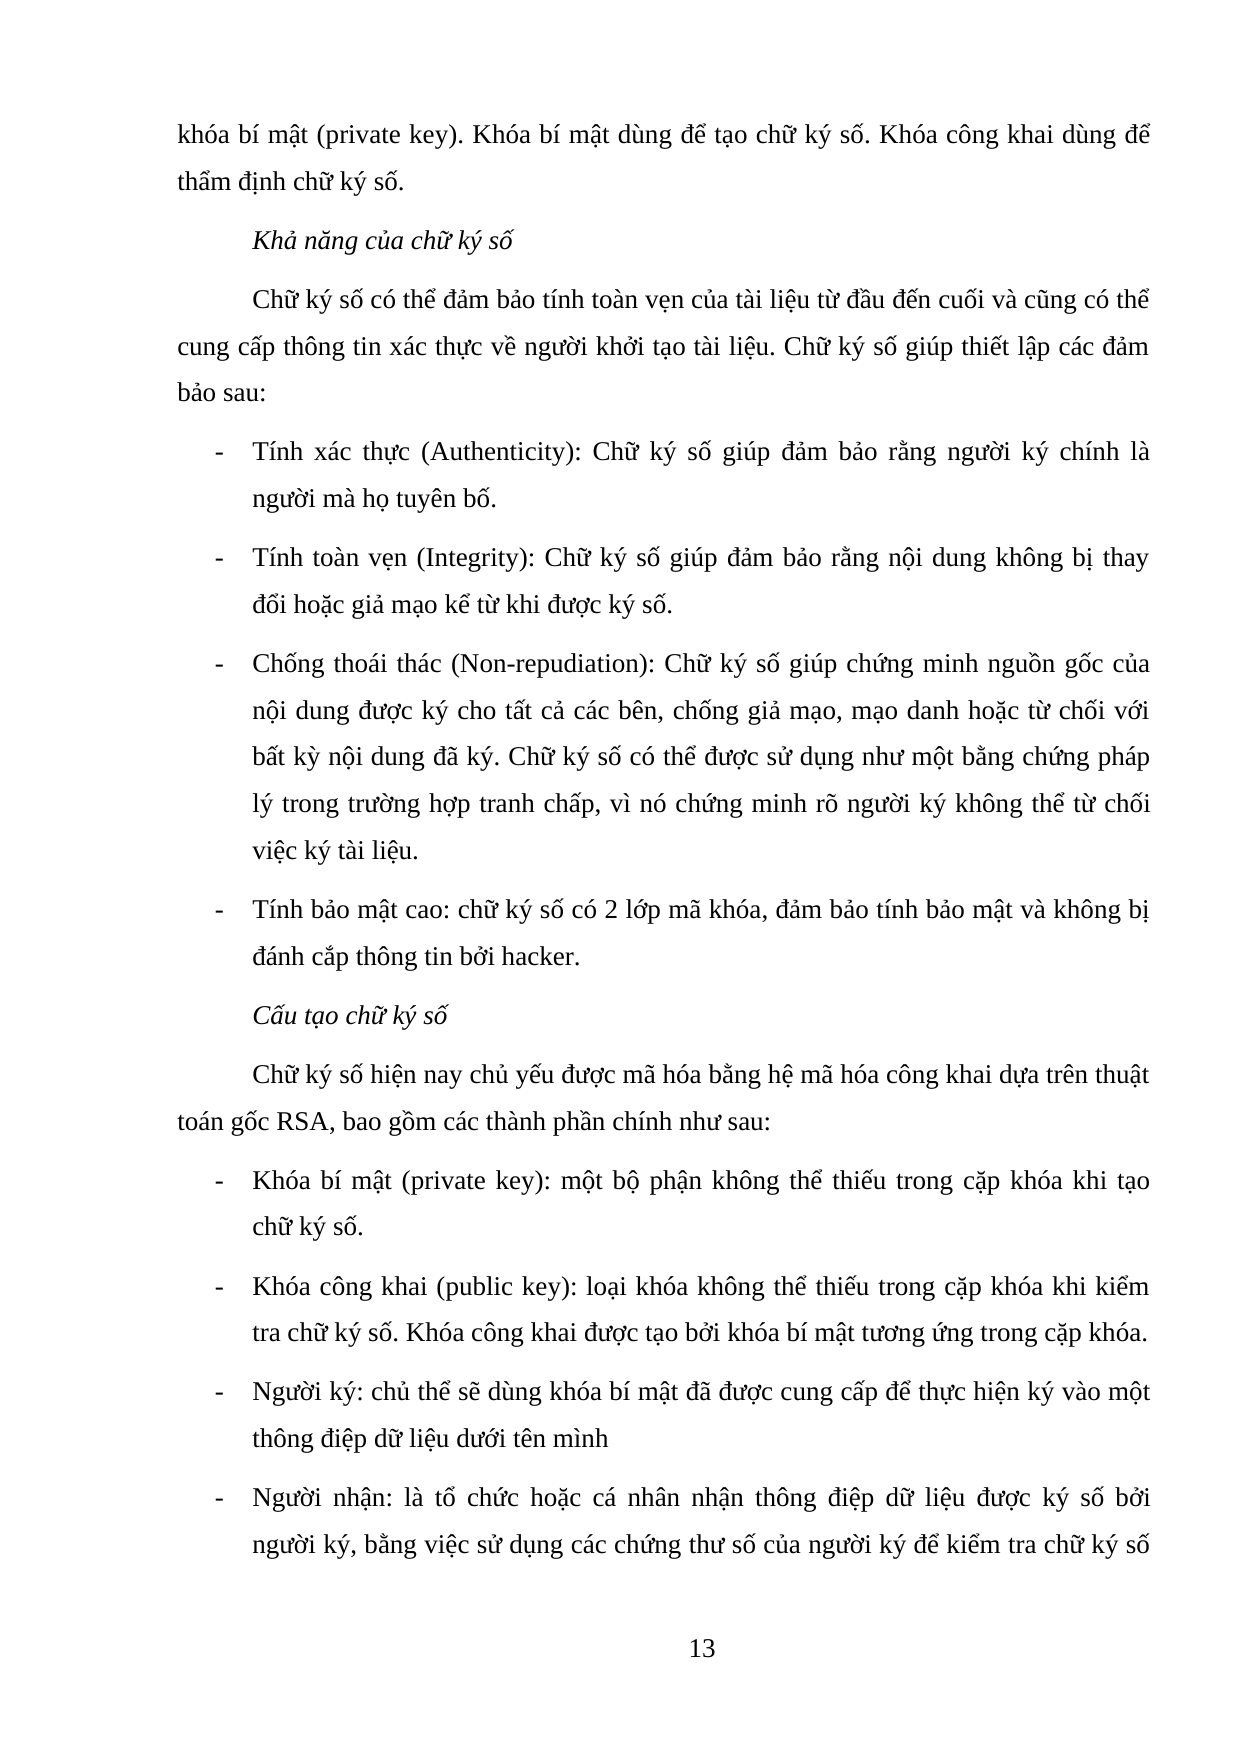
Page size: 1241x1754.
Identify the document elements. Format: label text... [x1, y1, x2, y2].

list Chống thoái thác (Non-repudiation): Chữ ký số giúp chứng minh nguồn gốc của nội dung được ký cho tất cả các bên, chống giả mạo, mạo danh hoặc từ chối với bất kỳ nội dung đã ký. Chữ ký số có thể được sử dụng như một bằng chứng pháp lý trong trường hợp tranh chấp, vì nó chứng minh rõ người ký không thể từ chối việc ký tài liệu. [214, 647, 1152, 865]
list Khóa bí mật (private key): một bộ phận không thể thiếu trong cặp khóa khi tạo chữ ký số. [214, 1164, 1152, 1242]
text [177, 118, 1152, 196]
list Tính xác thực (Authenticity): Chữ ký số giúp đảm bảo rằng người ký chính là người mà họ tuyên bố. [214, 436, 1152, 513]
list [214, 1481, 1152, 1559]
text Cấu tạo chữ ký số [177, 999, 1152, 1030]
text Khả năng của chữ ký số [177, 224, 1152, 255]
text Chữ ký số có thể đảm bảo tính toàn vẹn của tài liệu từ đầu đến cuối và cũng có thể cung cấp thông tin xác thực về người khởi tạo tài liệu. Chữ ký số giúp thiết lập các đảm bảo sau: [177, 283, 1152, 407]
list Khóa công khai (public key): loại khóa không thể thiếu trong cặp khóa khi kiểm tra chữ ký số. Khóa công khai được tạo bởi khóa bí mật tương ứng trong cặp khóa. [214, 1270, 1152, 1347]
list Người ký: chủ thể sẽ dùng khóa bí mật đã được cung cấp để thực hiện ký vào một thông điệp dữ liệu dưới tên mình [214, 1376, 1152, 1453]
list Tính toàn vẹn (Integrity): Chữ ký số giúp đảm bảo rằng nội dung không bị thay đổi hoặc giả mạo kể từ khi được ký số. [214, 541, 1152, 619]
list Tính bảo mật cao: chữ ký số có 2 lớp mã khóa, đảm bảo tính bảo mật và không bị đánh cắp thông tin bởi hacker. [214, 893, 1152, 971]
text Chữ ký số hiện nay chủ yếu được mã hóa bằng hệ mã hóa công khai dựa trên thuật toán gốc RSA, bao gồm các thành phần chính như sau: [177, 1058, 1152, 1136]
